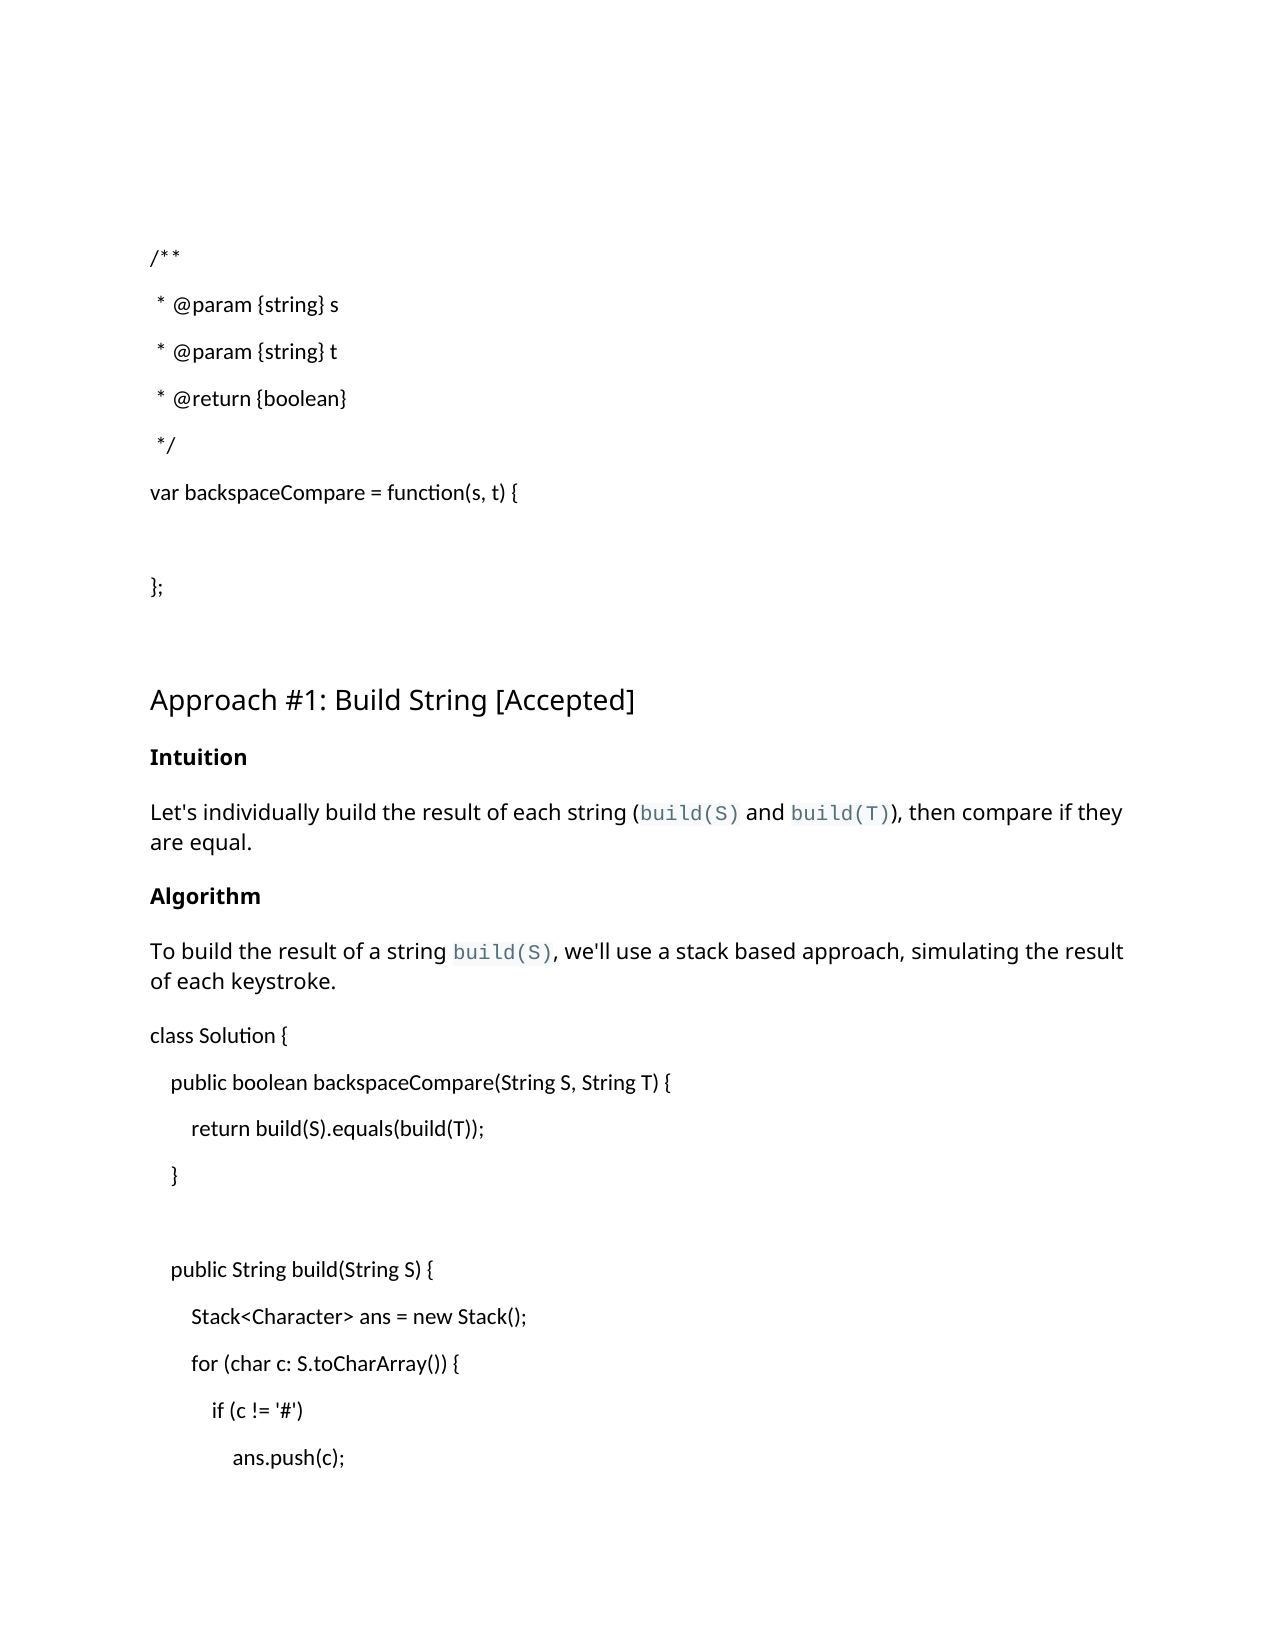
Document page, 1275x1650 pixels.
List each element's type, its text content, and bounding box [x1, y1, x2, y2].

text /** [150, 244, 1125, 272]
text return build(S).equals(build(T)); [150, 1114, 1125, 1142]
text * @return {boolean} [150, 384, 1125, 412]
text var backspaceCompare = function(s, t) { [150, 478, 1125, 506]
text * @param {string} s [150, 291, 1125, 319]
text To build the result of a string build(S), we'll use a stack based approach, simulating the result of each keystroke. [150, 936, 1125, 996]
text }; [150, 572, 1125, 600]
text */ [150, 431, 1125, 459]
text class Solution { [150, 1021, 1125, 1049]
text public boolean backspaceCompare(String S, String T) { [150, 1068, 1125, 1096]
text } [150, 1161, 1125, 1189]
text Approach #1: Build String [Accepted] [150, 680, 1125, 718]
text Algorithm [150, 881, 1125, 911]
text Stack<Character> ans = new Stack(); [150, 1302, 1125, 1330]
text for (char c: S.toCharArray()) { [150, 1349, 1125, 1377]
text * @param {string} t [150, 337, 1125, 366]
text public String build(String S) { [150, 1255, 1125, 1283]
text Intuition [150, 742, 1125, 772]
text if (c != '#') [150, 1396, 1125, 1424]
text ans.push(c); [150, 1443, 1125, 1471]
text Let's individually build the result of each string (build(S) and build(T)), then compare if they are equal. [150, 797, 1125, 856]
